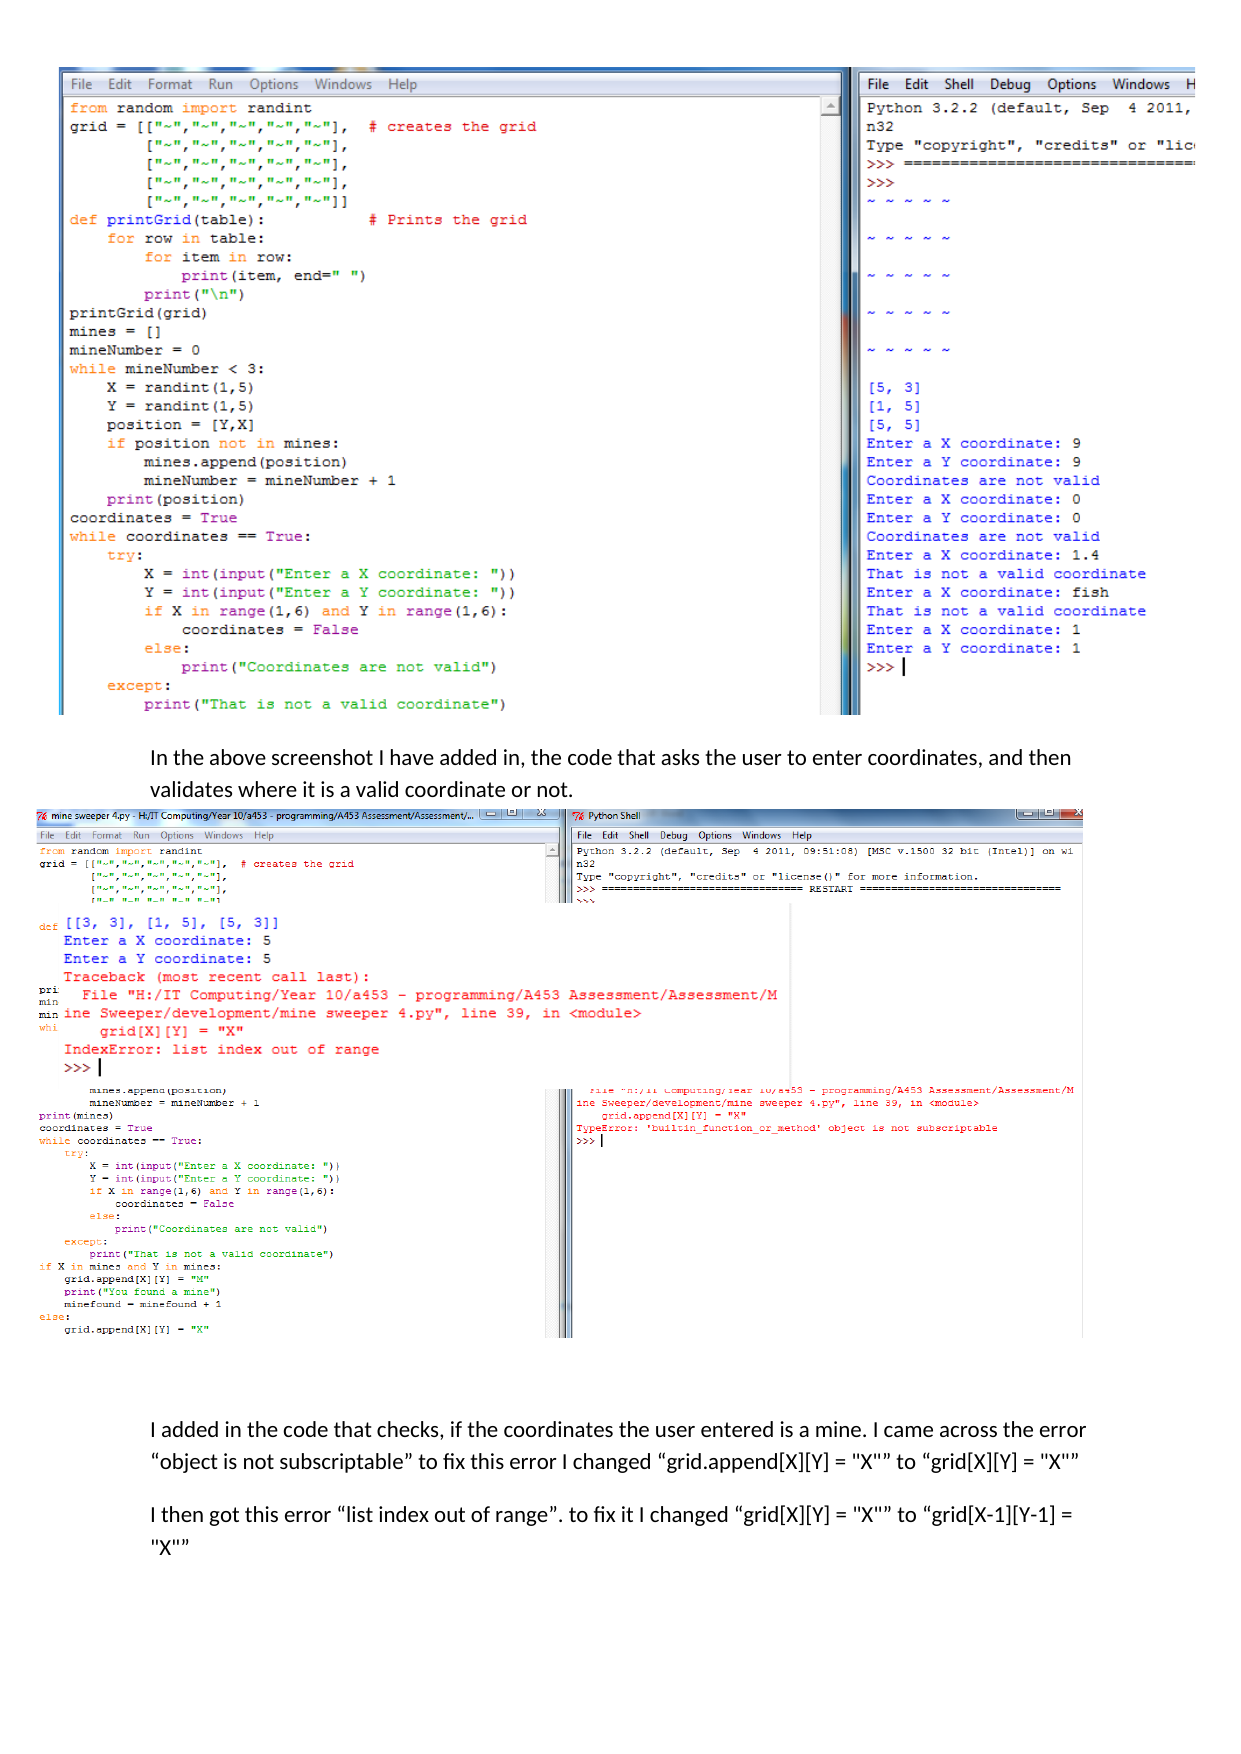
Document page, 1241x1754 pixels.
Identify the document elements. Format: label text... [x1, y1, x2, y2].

text I then got this error “list index out of range”. to fix it I changed “grid[X][Y] = "X"” to “grid[X-1][Y-1] = "X"” [150, 1472, 1090, 1533]
picture [36, 809, 1083, 1338]
text In the above screenshot I have added in, the code that asks the user to enter coordinates, and then validates where it is a valid coordinate or not. [150, 713, 1090, 775]
picture [57, 67, 1194, 713]
